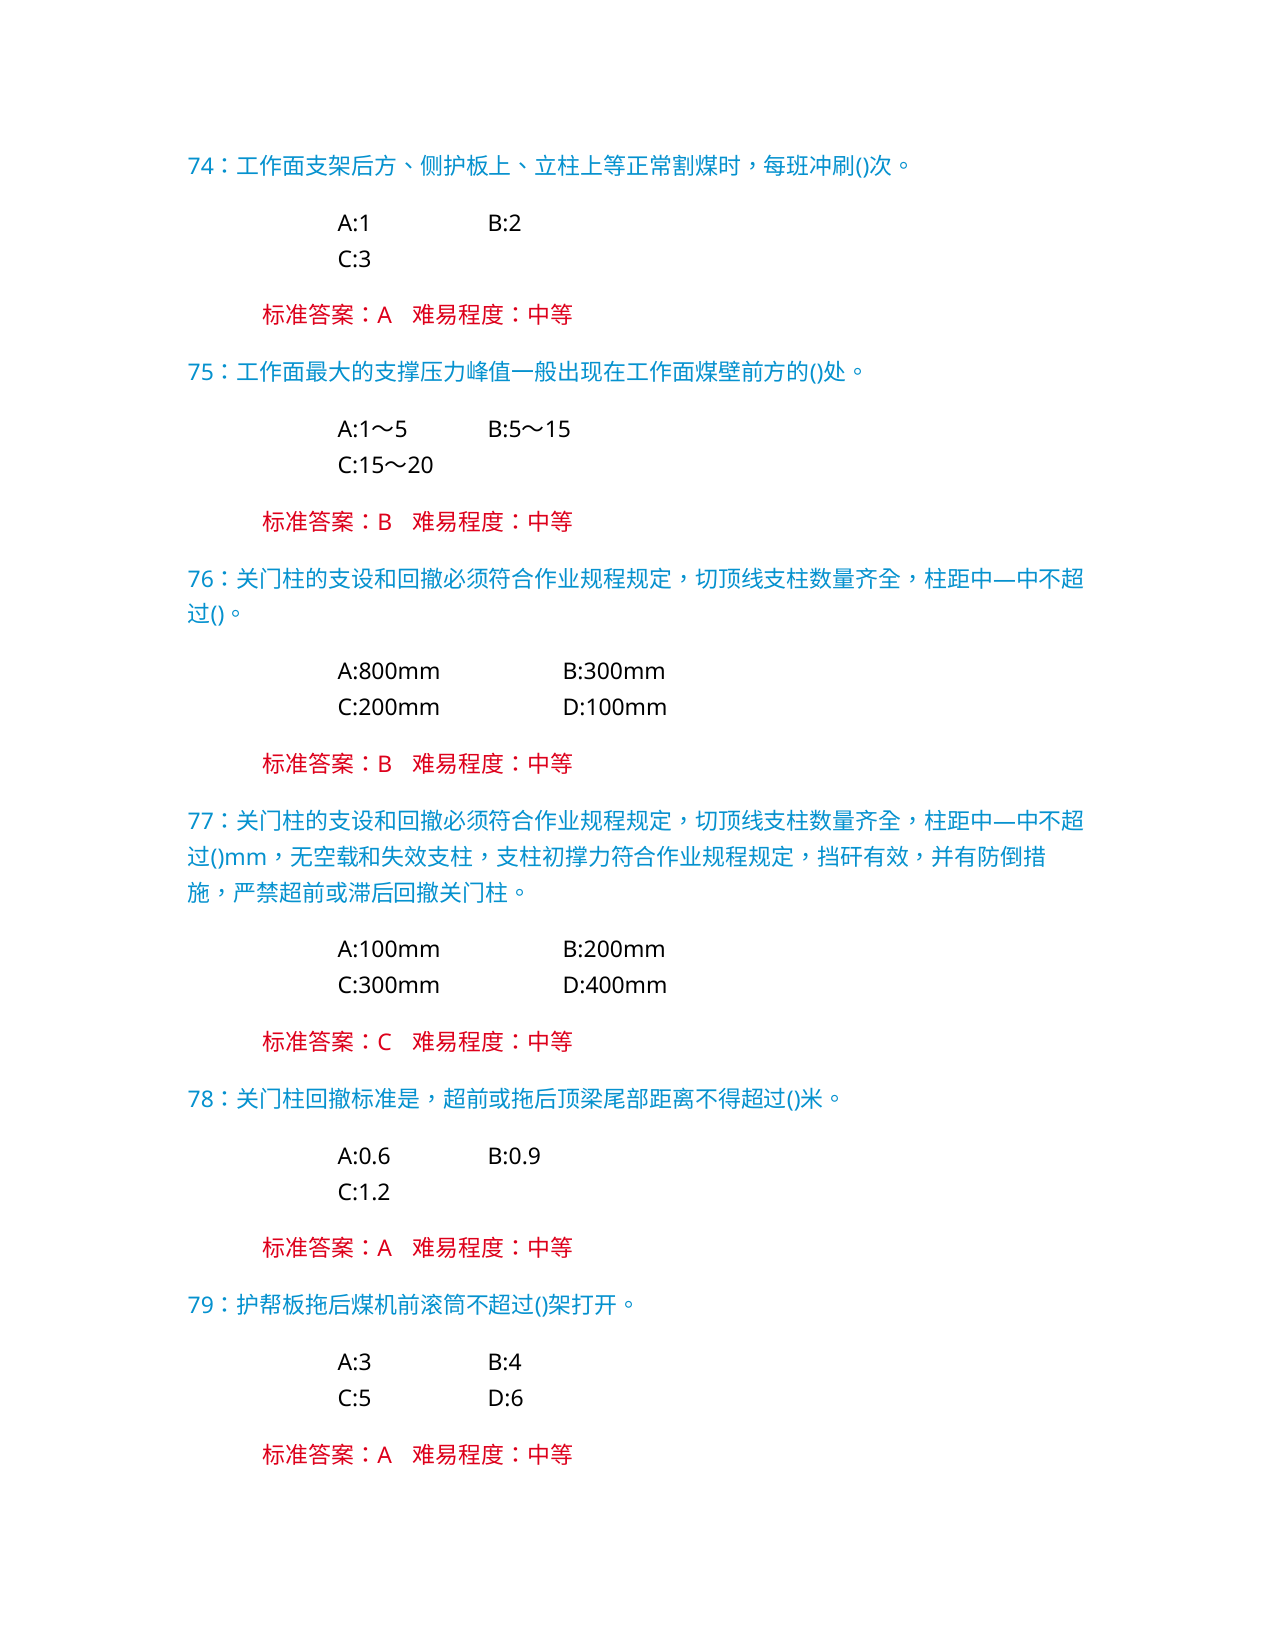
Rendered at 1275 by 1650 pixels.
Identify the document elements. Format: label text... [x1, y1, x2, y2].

text 标准答案：A 难易程度：中等 [187, 1232, 1087, 1263]
text A:1 B:2 C:3 [187, 207, 1087, 274]
text 标准答案：B 难易程度：中等 [187, 506, 1087, 537]
text 79：护帮板拖后煤机前滚筒不超过()架打开。 [187, 1289, 1087, 1320]
text A:800mm B:300mm C:200mm D:100mm [187, 655, 1087, 722]
text 标准答案：A 难易程度：中等 [187, 299, 1087, 331]
text 75：工作面最大的支撑压力峰值一般出现在工作面煤壁前方的()处。 [187, 356, 1087, 387]
text A:100mm B:200mm C:300mm D:400mm [187, 933, 1087, 1001]
text 74：工作面支架后方、侧护板上、立柱上等正常割煤时，每班冲刷()次。 [187, 150, 1087, 181]
text A:3 B:4 C:5 D:6 [187, 1346, 1087, 1413]
text 标准答案：A 难易程度：中等 [187, 1438, 1087, 1470]
text 77：关门柱的支设和回撤必须符合作业规程规定，切顶线支柱数量齐全，柱距中—中不超过()mm，无空载和失效支柱，支柱初撑力符合作业规程规定，挡矸有效，并有防倒措施，严禁超前或滞后回撤关门柱。 [187, 805, 1087, 908]
text 标准答案：B 难易程度：中等 [187, 748, 1087, 779]
text 76：关门柱的支设和回撤必须符合作业规程规定，切顶线支柱数量齐全，柱距中—中不超过()。 [187, 562, 1087, 630]
text A:0.6 B:0.9 C:1.2 [187, 1139, 1087, 1207]
text 78：关门柱回撤标准是，超前或拖后顶梁尾部距离不得超过()米。 [187, 1083, 1087, 1114]
text 标准答案：C 难易程度：中等 [187, 1026, 1087, 1057]
text A:1～5 B:5～15 C:15～20 [187, 413, 1087, 480]
